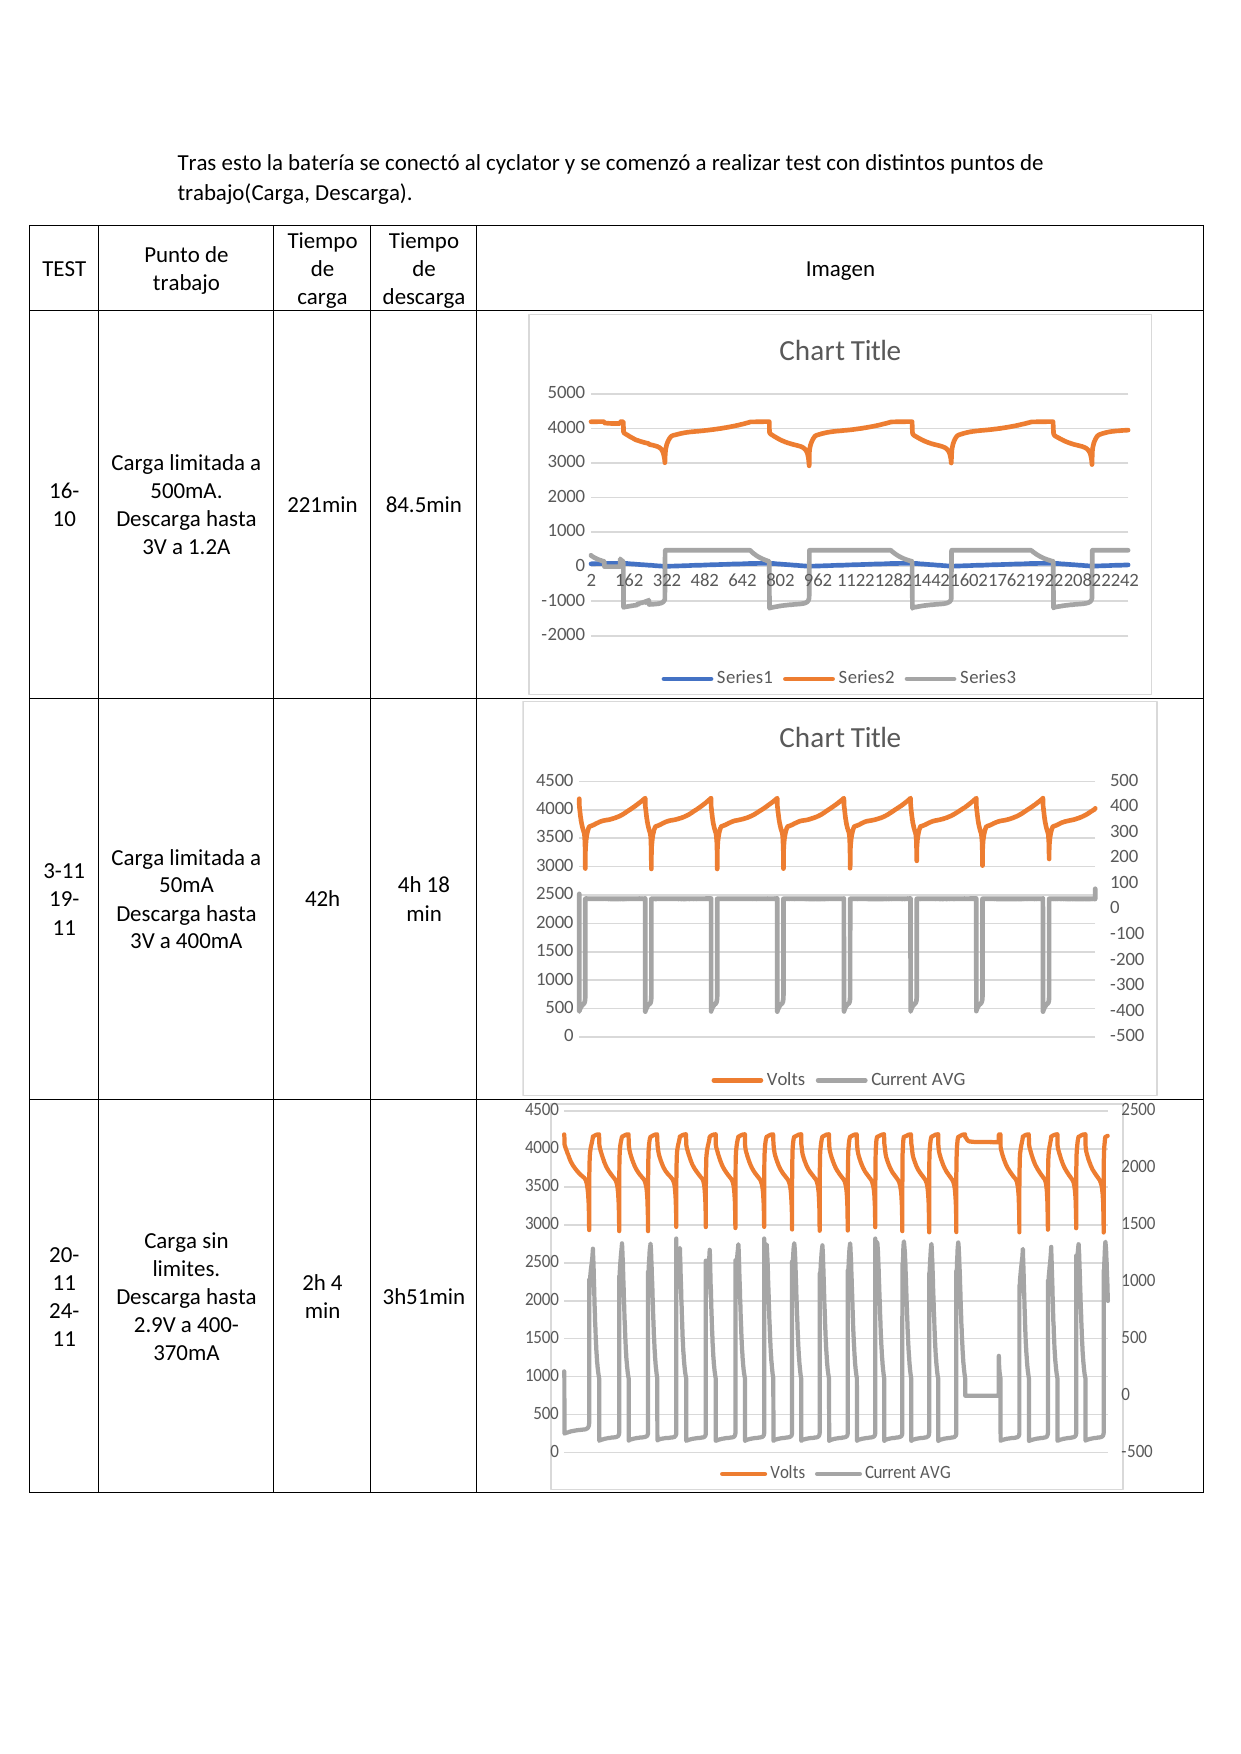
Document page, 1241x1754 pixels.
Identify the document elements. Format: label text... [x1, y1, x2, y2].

table_cell 3h51min [371, 1100, 476, 1492]
table_cell 2h 4 min [274, 1100, 370, 1492]
table_cell 16-10 [30, 311, 98, 698]
table_header TEST [30, 226, 98, 310]
table_cell Carga limitada a 50mA Descarga hasta 3V a 400mA [99, 699, 273, 1098]
table_header Punto de trabajo [99, 226, 273, 310]
table_cell 20-11 24-11 [30, 1100, 98, 1492]
table_header Imagen [477, 226, 1203, 310]
table_cell 221min [274, 311, 370, 698]
table_cell 84.5min [371, 311, 476, 698]
table_cell [477, 311, 1203, 698]
table_cell [477, 699, 1203, 1098]
table_cell Carga limitada a 500mA. Descarga hasta 3V a 1.2A [99, 311, 273, 698]
table_header Tiempo de carga [274, 226, 370, 310]
table_header Tiempo de descarga [371, 226, 476, 310]
table_cell 3-11 19-11 [30, 699, 98, 1098]
table_cell 4h 18 min [371, 699, 476, 1098]
table_cell [477, 1100, 1203, 1492]
table_cell Carga sin limites. Descarga hasta 2.9V a 400-370mA [99, 1100, 273, 1492]
text Tras esto la batería se conectó al cyclator y se comenzó a realizar test con distintos puntos de trabajo(Carga, Descarga). [177, 148, 1063, 206]
table_cell 42h [274, 699, 370, 1098]
